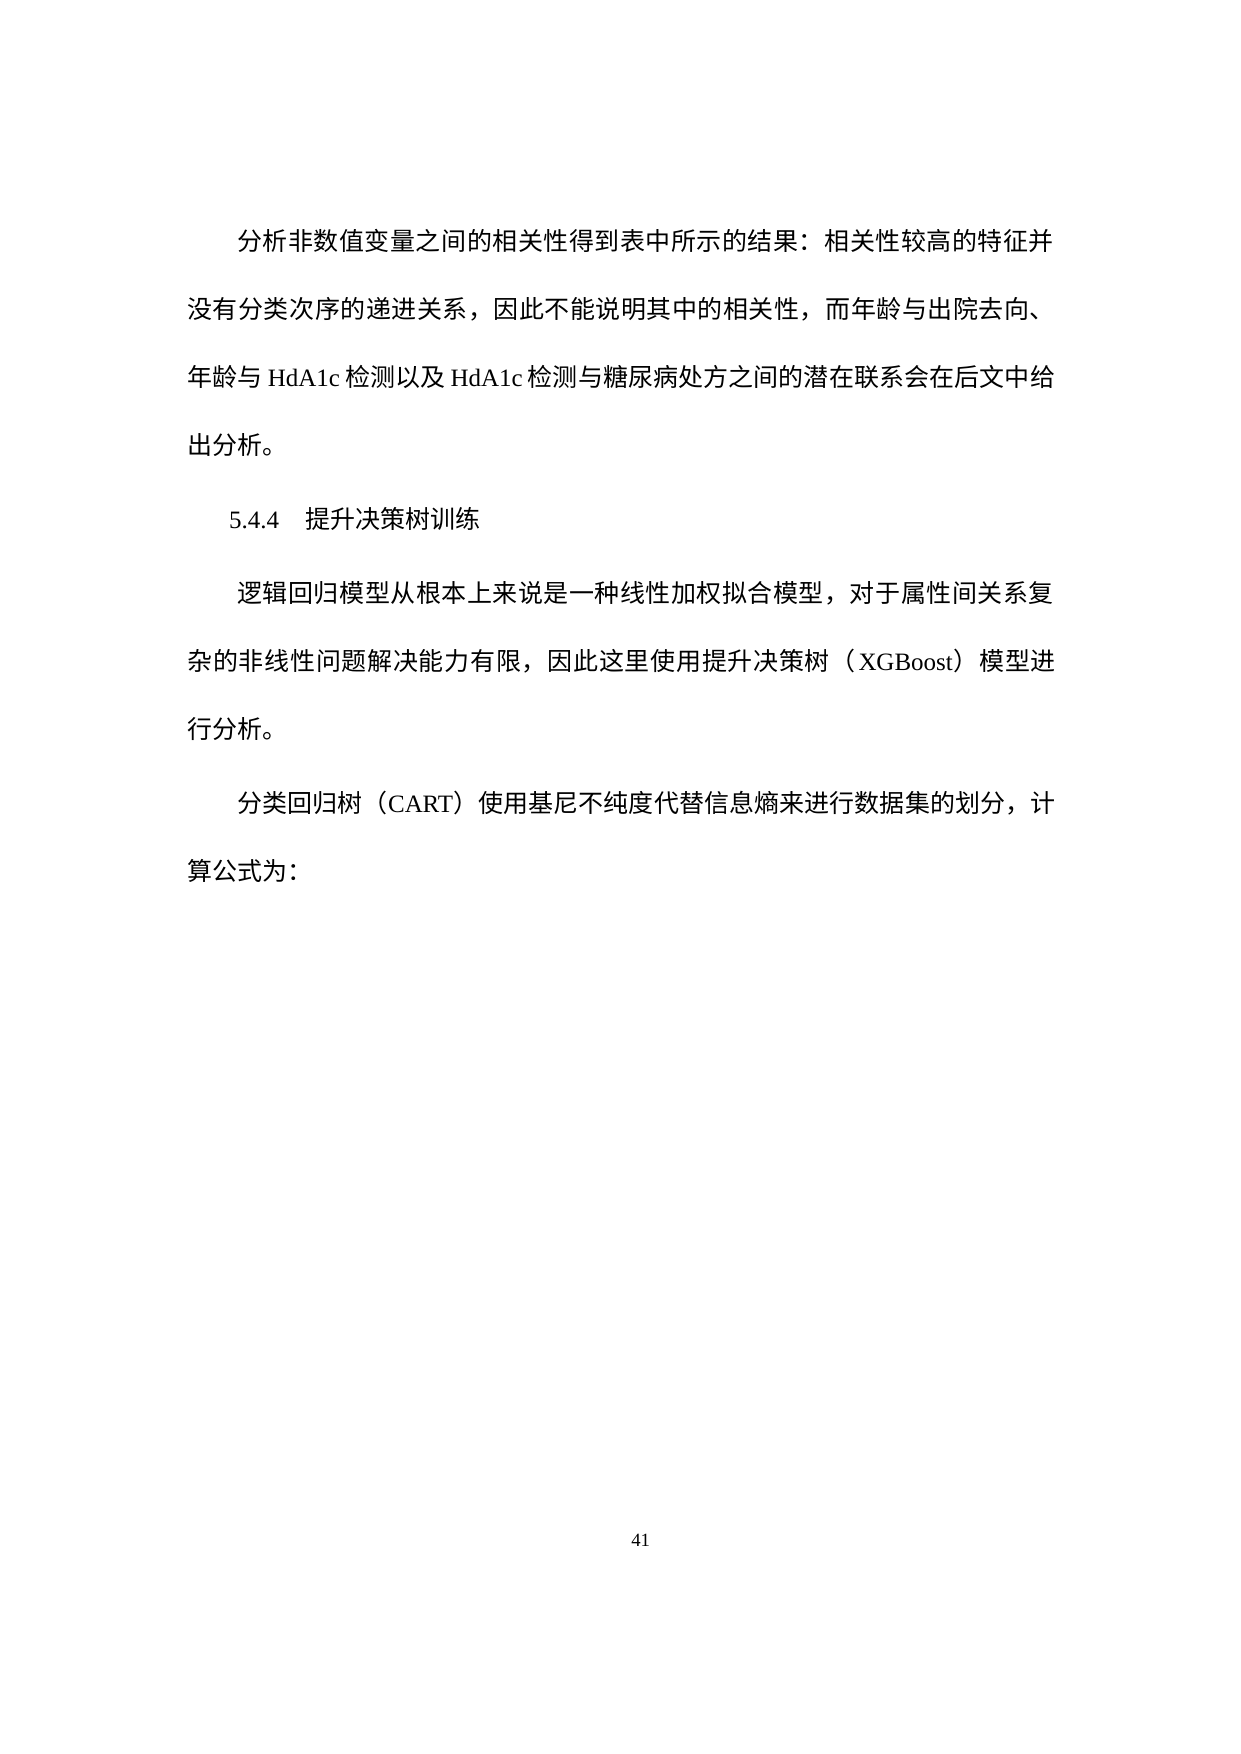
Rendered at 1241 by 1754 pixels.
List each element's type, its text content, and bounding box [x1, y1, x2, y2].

text 分类回归树（CART）使用基尼不纯度代替信息熵来进行数据集的划分，计算公式为： [187, 768, 1056, 904]
text 逻辑回归模型从根本上来说是一种线性加权拟合模型，对于属性间关系复杂的非线性问题解决能力有限，因此这里使用提升决策树（XGBoost）模型进行分析。 [187, 558, 1056, 762]
subtitle 提升决策树训练 [229, 484, 1056, 552]
text 分析非数值变量之间的相关性得到表中所示的结果：相关性较高的特征并没有分类次序的递进关系，因此不能说明其中的相关性，而年龄与出院去向、年龄与HdA1c检测以及HdA1c检测与糖尿病处方之间的潜在联系会在后文中给出分析。 [187, 206, 1056, 477]
